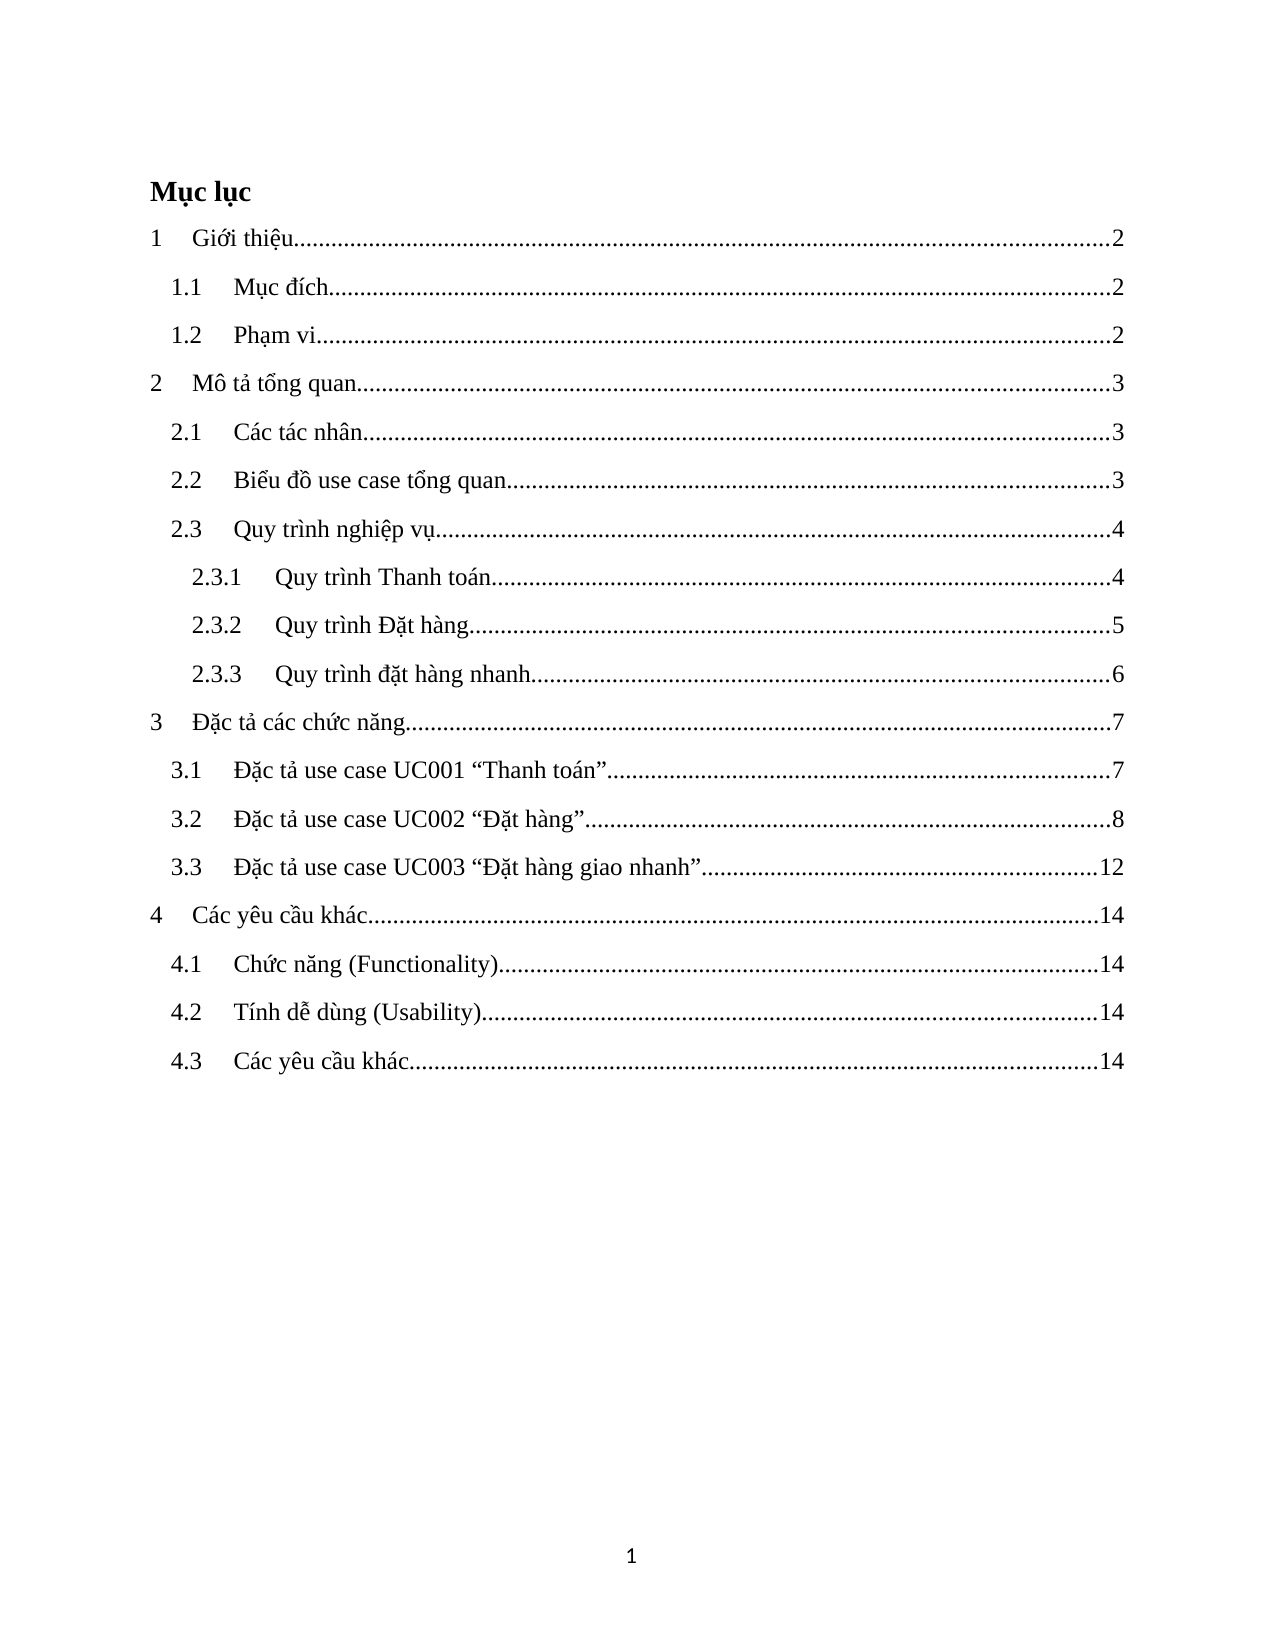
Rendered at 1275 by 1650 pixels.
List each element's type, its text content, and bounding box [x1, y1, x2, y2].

text Mục lục [150, 174, 1212, 208]
